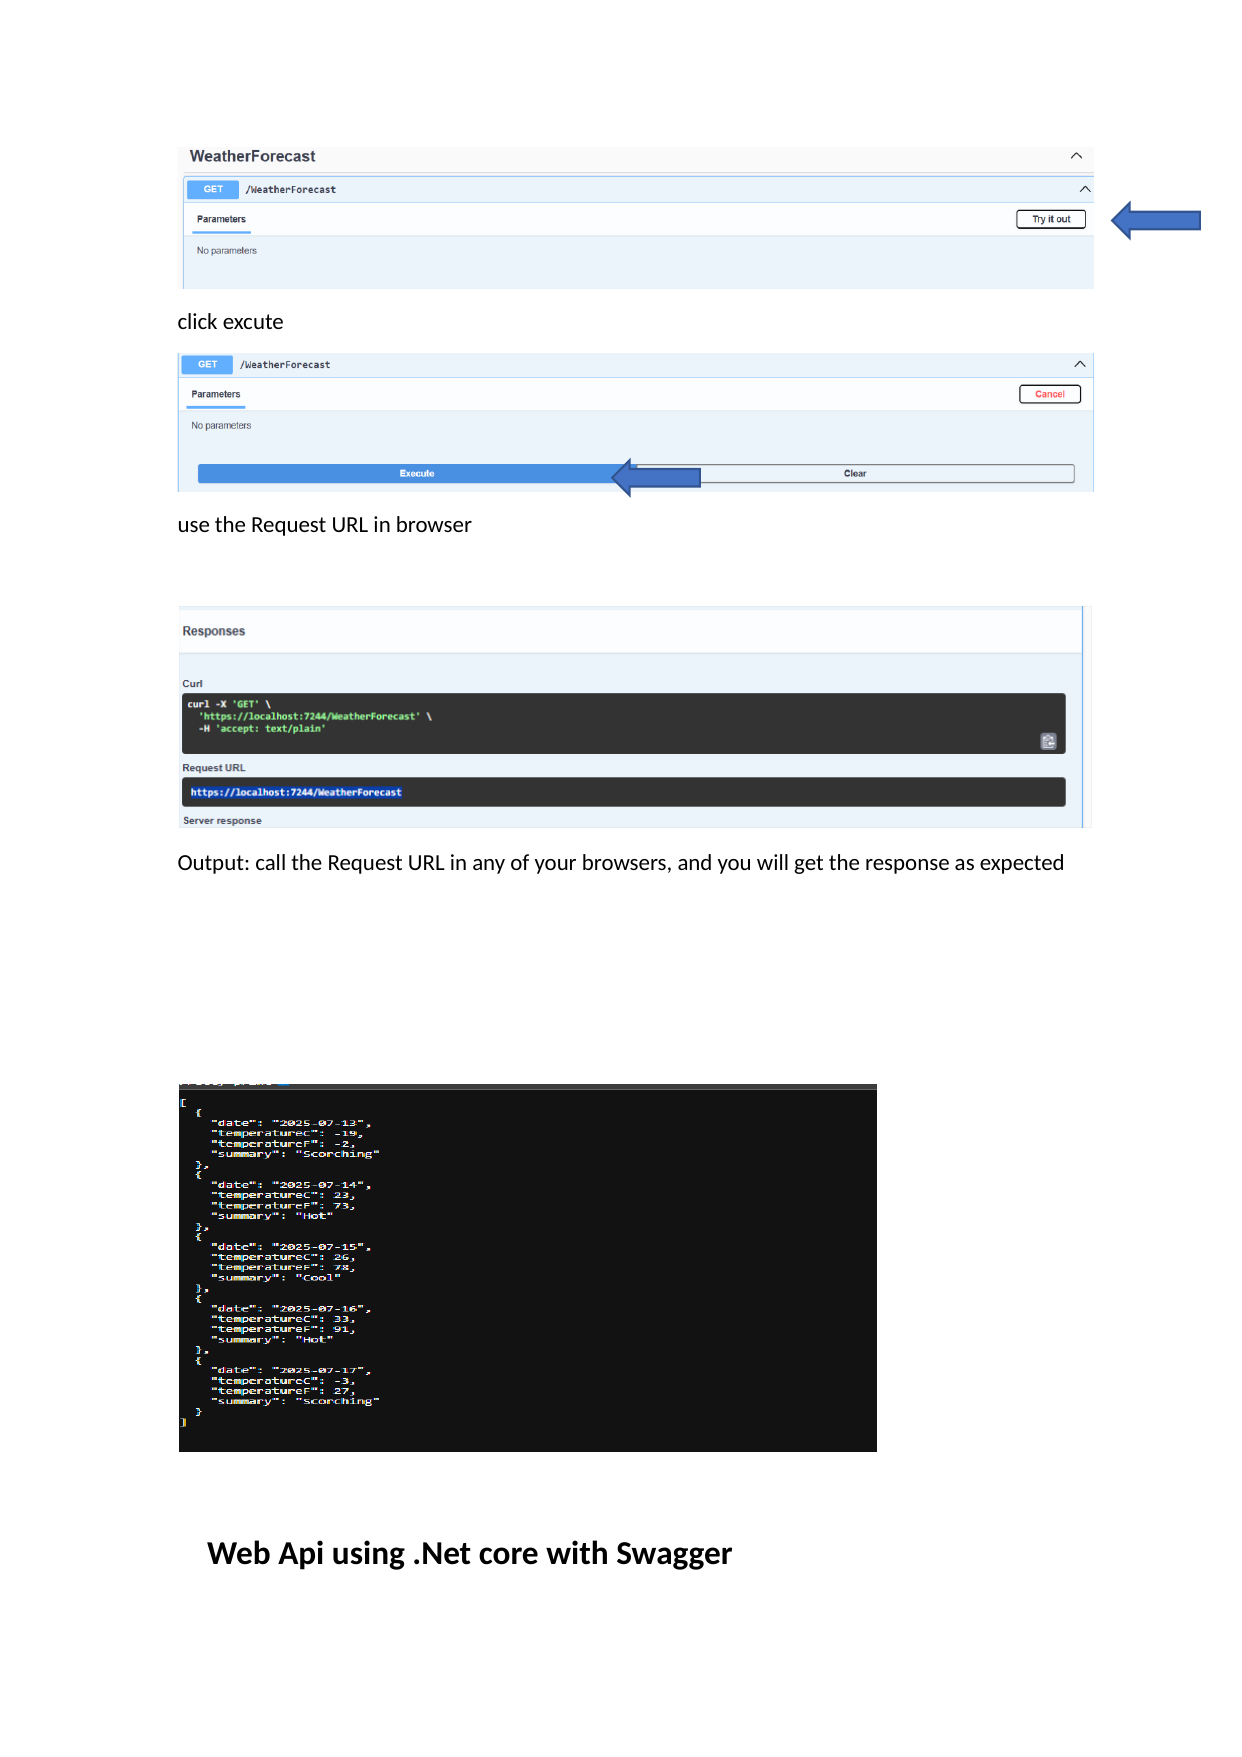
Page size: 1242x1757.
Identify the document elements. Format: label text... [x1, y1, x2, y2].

picture [177, 1082, 880, 1453]
text Web Api using .Net core with Swagger [207, 1532, 1094, 1573]
text use the Request URL in browser [177, 511, 1094, 539]
text Output: call the Request URL in any of your browsers, and you will get the response as expected [177, 848, 1094, 876]
picture [177, 604, 1094, 830]
picture [177, 353, 1094, 492]
picture [177, 147, 1094, 289]
text click excute [177, 307, 1094, 335]
